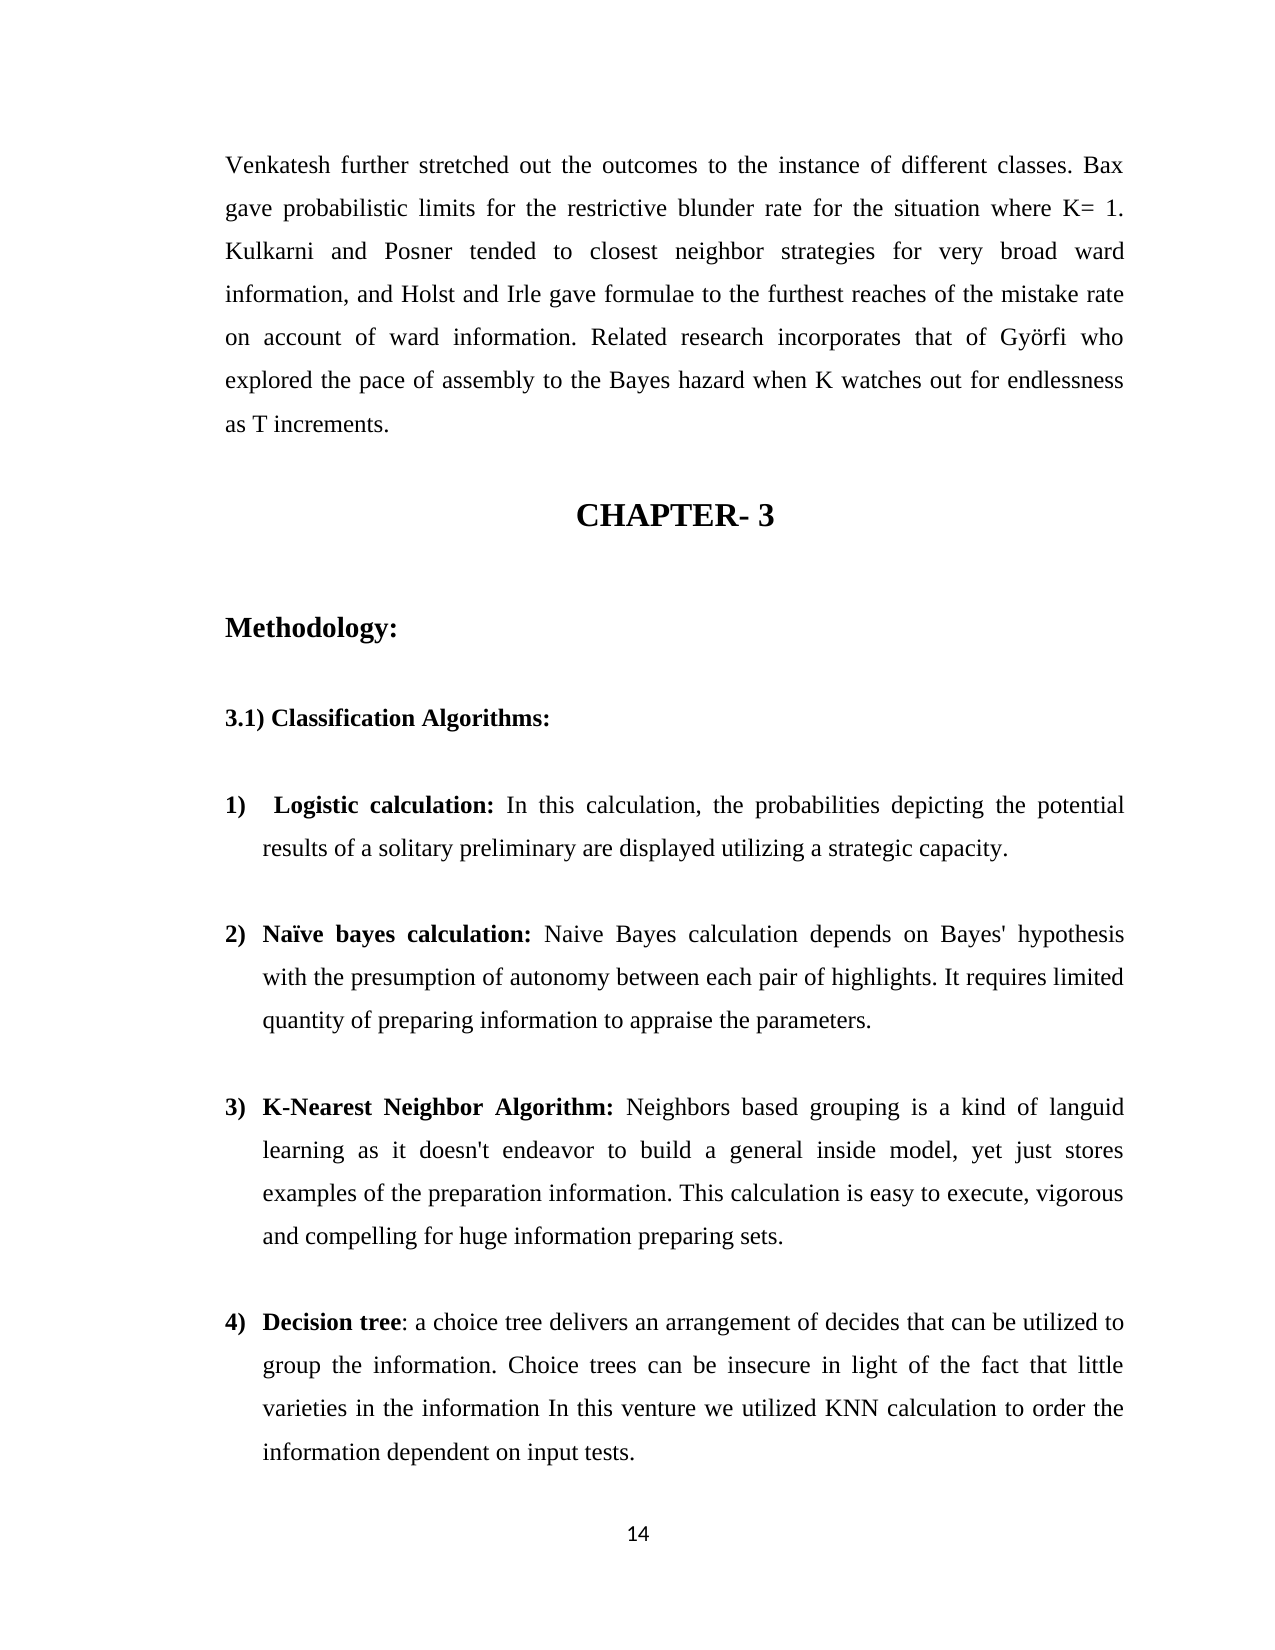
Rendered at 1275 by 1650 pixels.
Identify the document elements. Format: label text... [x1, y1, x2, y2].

list K-Nearest Neighbor Algorithm: Neighbors based grouping is a kind of languid learning as it doesn't endeavor to build a general inside model, yet just stores examples of the preparation information. This calculation is easy to execute, vigorous and compelling for huge information preparing sets. [225, 1092, 1125, 1250]
list Decision tree: a choice tree delivers an arrangement of decides that can be utilized to group the information. Choice trees can be insecure in light of the fact that little varieties in the information In this venture we utilized KNN calculation to order the information dependent on input tests. [225, 1307, 1125, 1465]
list Logistic calculation: In this calculation, the probabilities depicting the potential results of a solitary preliminary are displayed utilizing a strategic capacity. [225, 790, 1125, 862]
text 3.1) Classification Algorithms: [225, 703, 1125, 732]
list Naïve bayes calculation: Naive Bayes calculation depends on Bayes' hypothesis with the presumption of autonomy between each pair of highlights. It requires limited quantity of preparing information to appraise the parameters. [225, 919, 1125, 1034]
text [225, 150, 1125, 437]
text CHAPTER- 3 [225, 495, 1125, 533]
text Methodology: [225, 610, 1125, 643]
